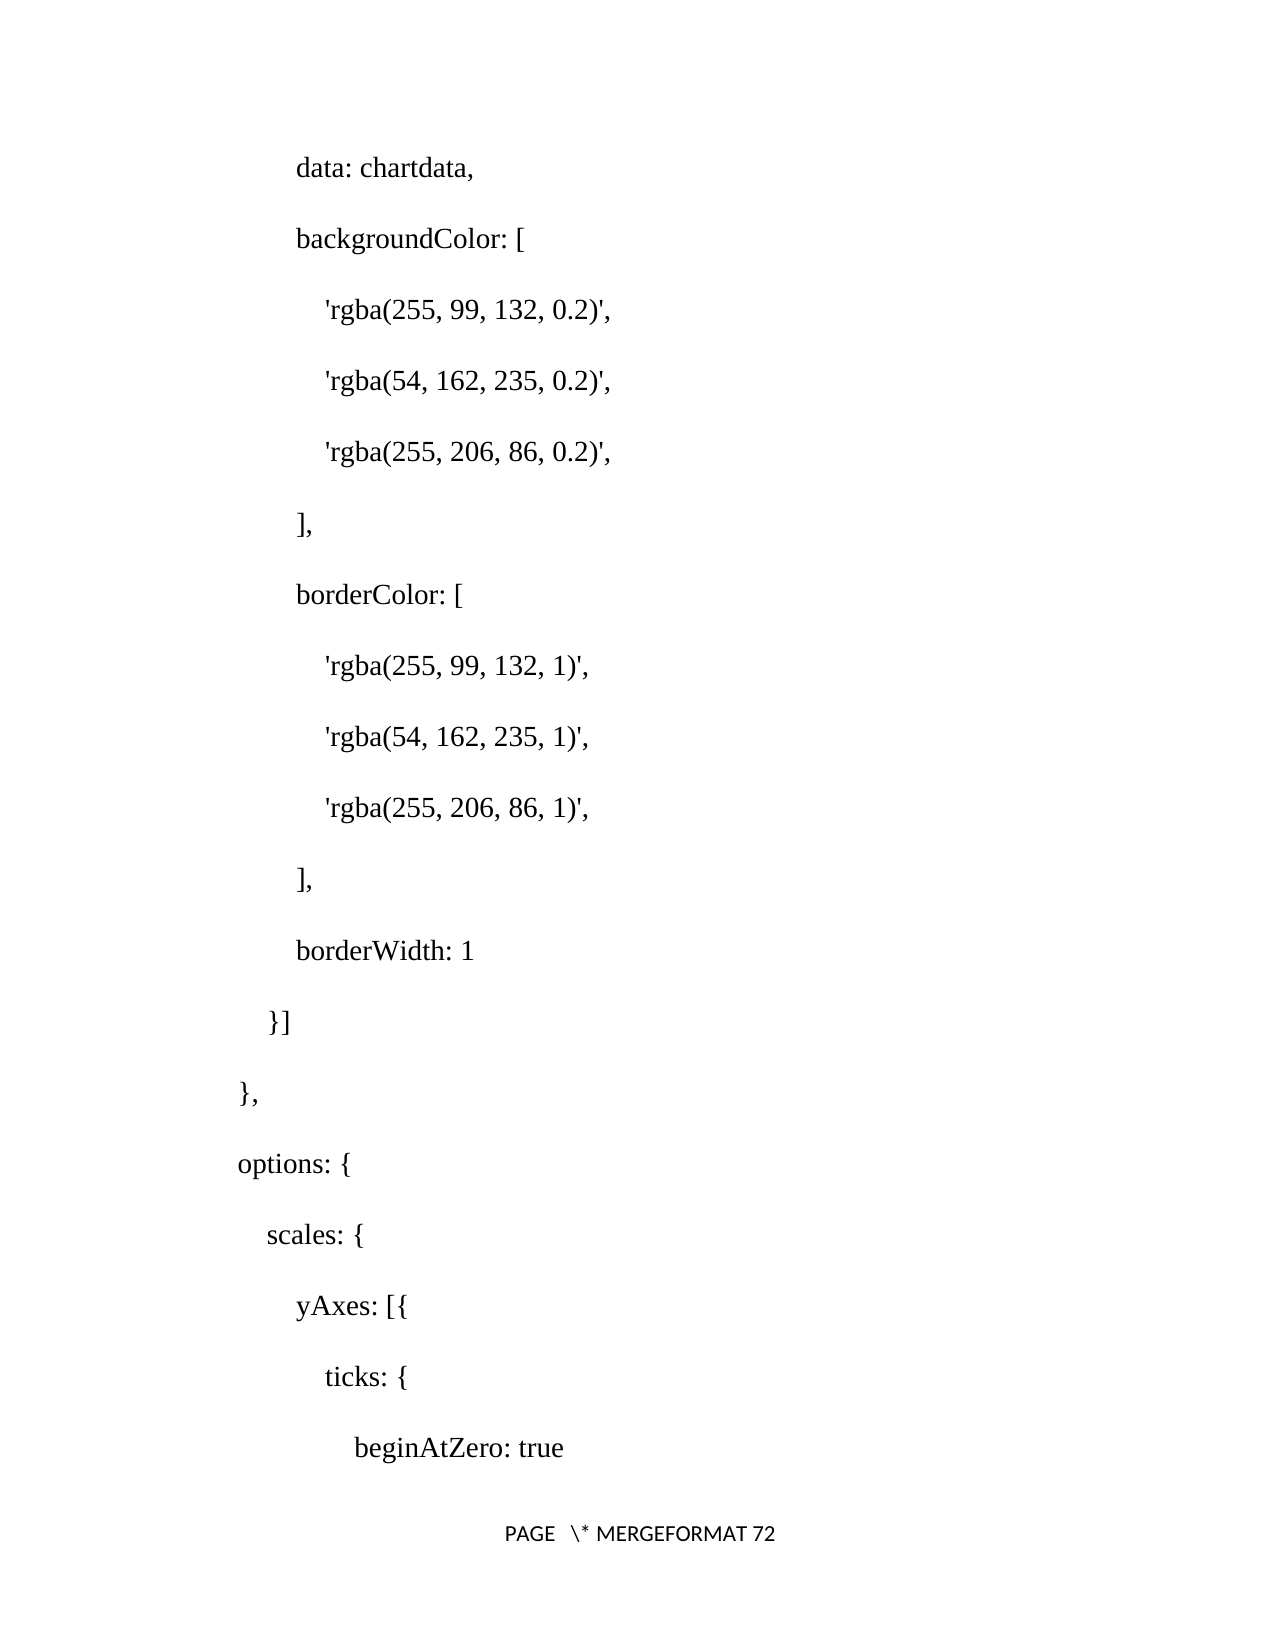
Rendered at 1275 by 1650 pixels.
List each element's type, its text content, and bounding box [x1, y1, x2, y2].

text 'rgba(54, 162, 235, 0.2)', [150, 363, 1125, 397]
text beginAtZero: true [150, 1431, 1125, 1464]
text 'rgba(255, 99, 132, 1)', [150, 648, 1125, 682]
text }] [150, 1004, 1125, 1037]
text options: { [150, 1146, 1125, 1179]
text 'rgba(54, 162, 235, 1)', [150, 719, 1125, 753]
text borderColor: [ [150, 577, 1125, 610]
text 'rgba(255, 99, 132, 0.2)', [150, 292, 1125, 326]
text 'rgba(255, 206, 86, 0.2)', [150, 434, 1125, 468]
text 'rgba(255, 206, 86, 1)', [150, 790, 1125, 824]
text ], [150, 861, 1125, 895]
text backgroundColor: [ [150, 221, 1125, 255]
text yAxes: [{ [150, 1288, 1125, 1322]
text }, [150, 1075, 1125, 1108]
text ticks: { [150, 1359, 1125, 1393]
text borderWidth: 1 [150, 933, 1125, 966]
text ], [150, 506, 1125, 539]
text scales: { [150, 1217, 1125, 1251]
text data: chartdata, [150, 150, 1125, 183]
